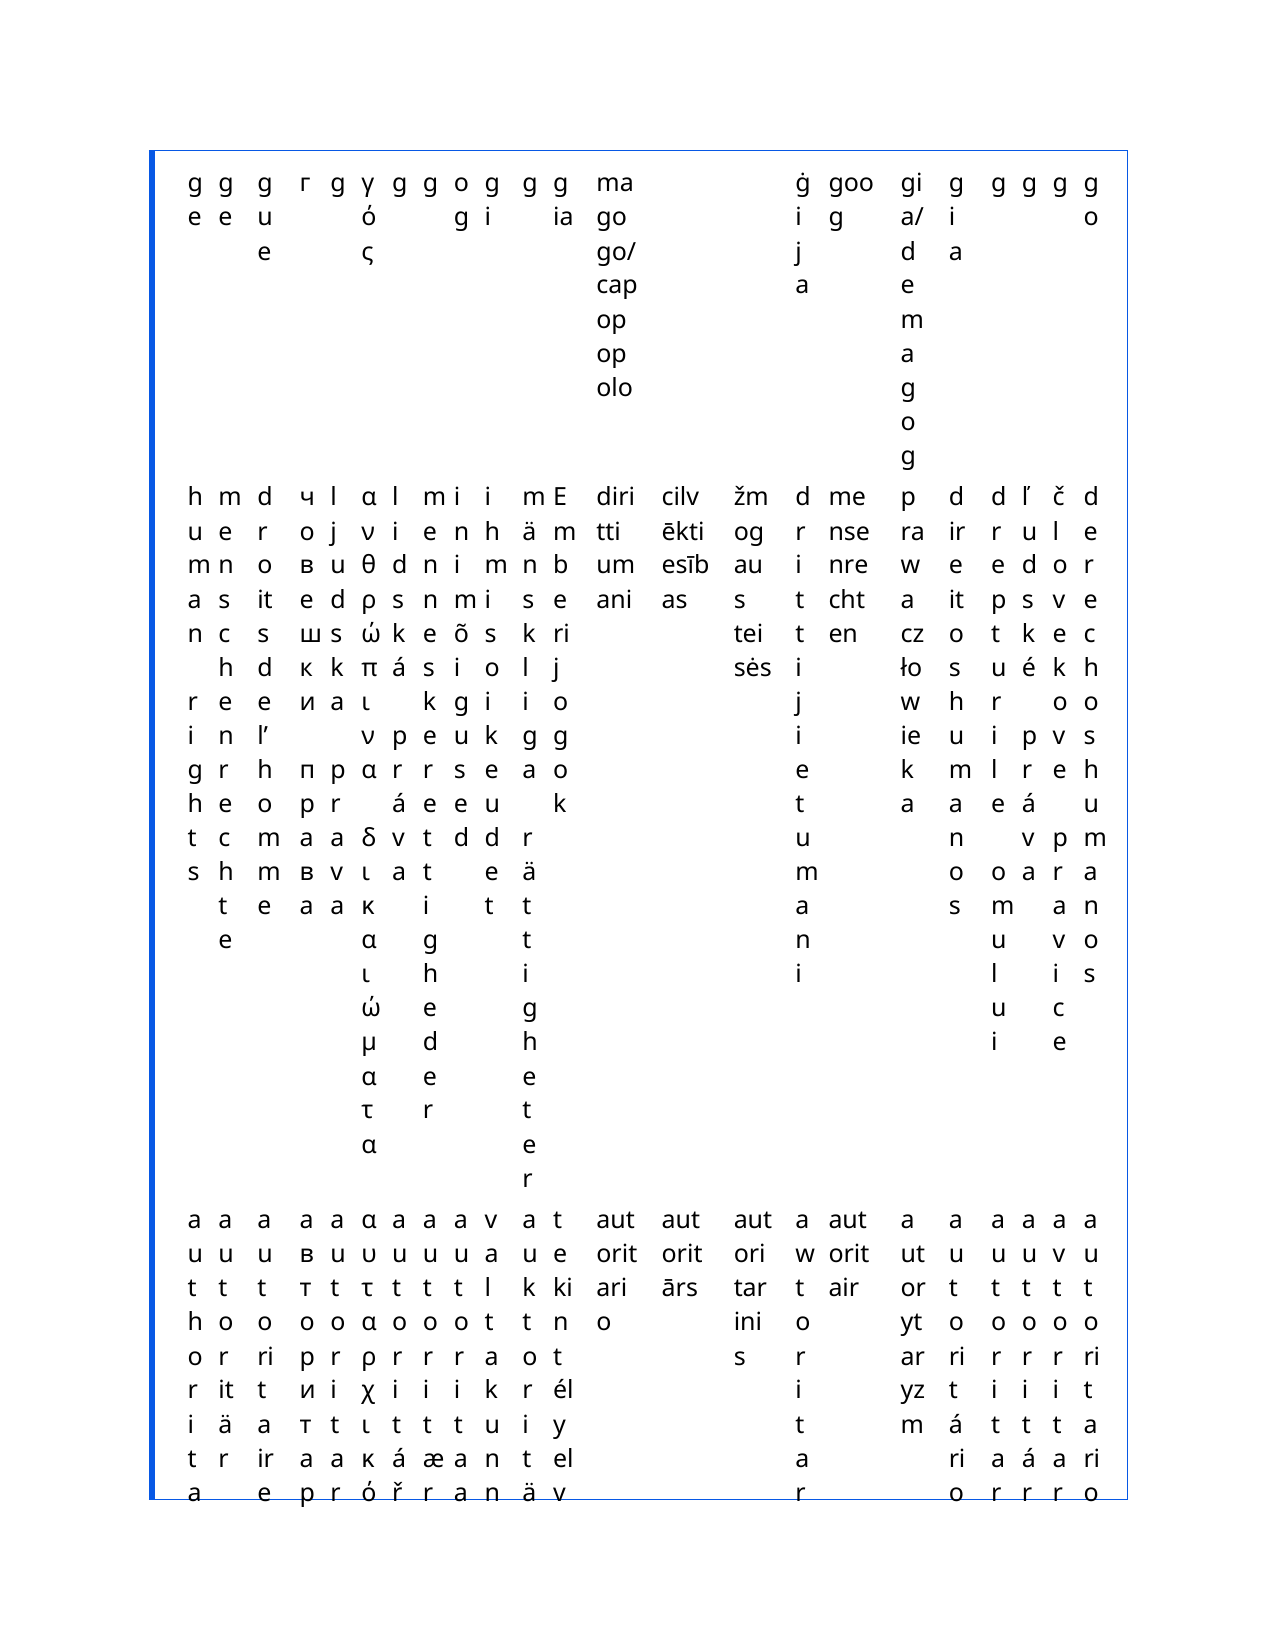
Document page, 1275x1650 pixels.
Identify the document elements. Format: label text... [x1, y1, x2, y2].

table_cell Source: Article Notebook [155, 151, 1127, 1499]
